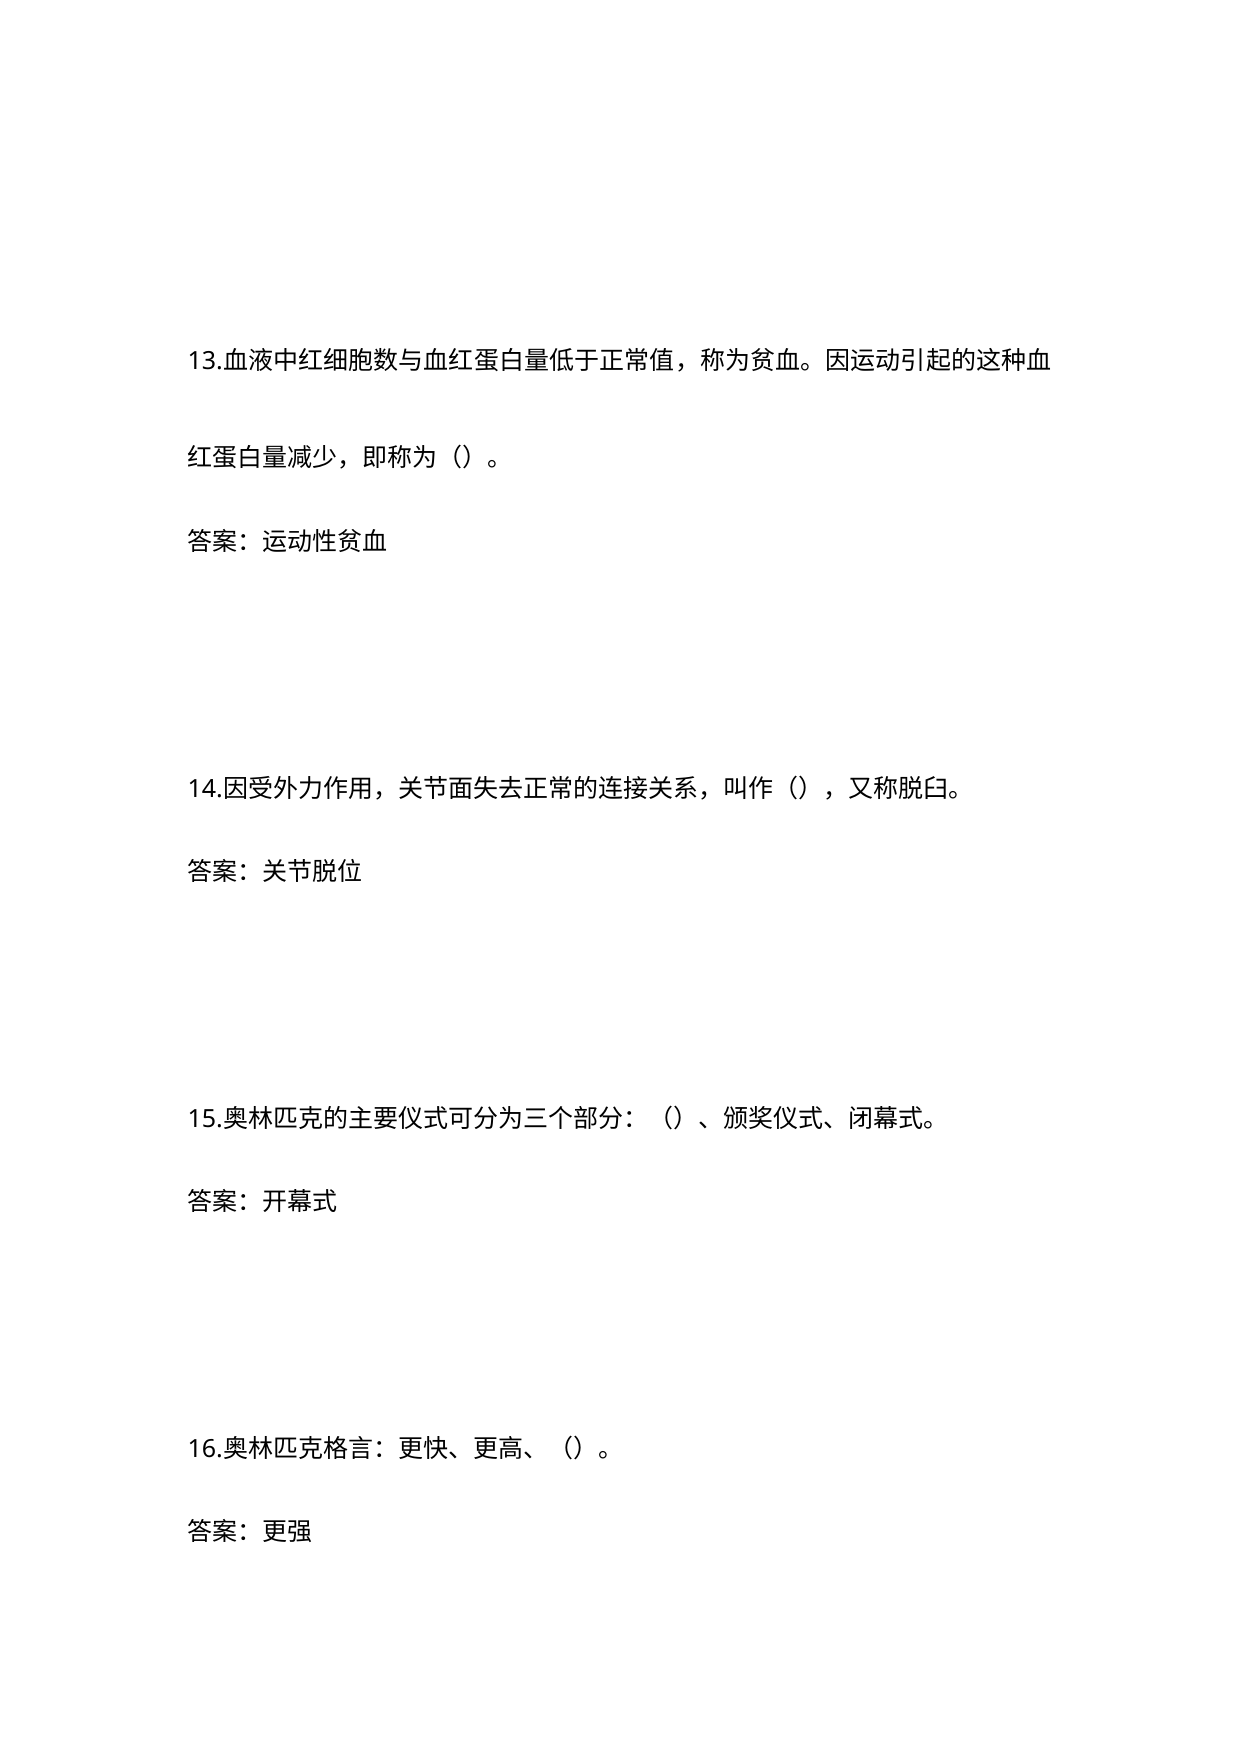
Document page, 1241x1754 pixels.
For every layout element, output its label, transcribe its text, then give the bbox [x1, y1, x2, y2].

text 答案：关节脱位 [187, 837, 1053, 902]
text 答案：更强 [187, 1497, 1053, 1562]
text 答案：运动性贫血 [187, 507, 1053, 572]
text 16.奥林匹克格言：更快、更高、（）。 [187, 1414, 1053, 1479]
text 答案：开幕式 [187, 1167, 1053, 1232]
text 14.因受外力作用，关节面失去正常的连接关系，叫作（），又称脱臼。 [187, 754, 1053, 819]
text 13.血液中红细胞数与血红蛋白量低于正常值，称为贫血。因运动引起的这种血红蛋白量减少，即称为（）。 [187, 326, 1053, 488]
text 15.奥林匹克的主要仪式可分为三个部分：（）、颁奖仪式、闭幕式。 [187, 1084, 1053, 1149]
